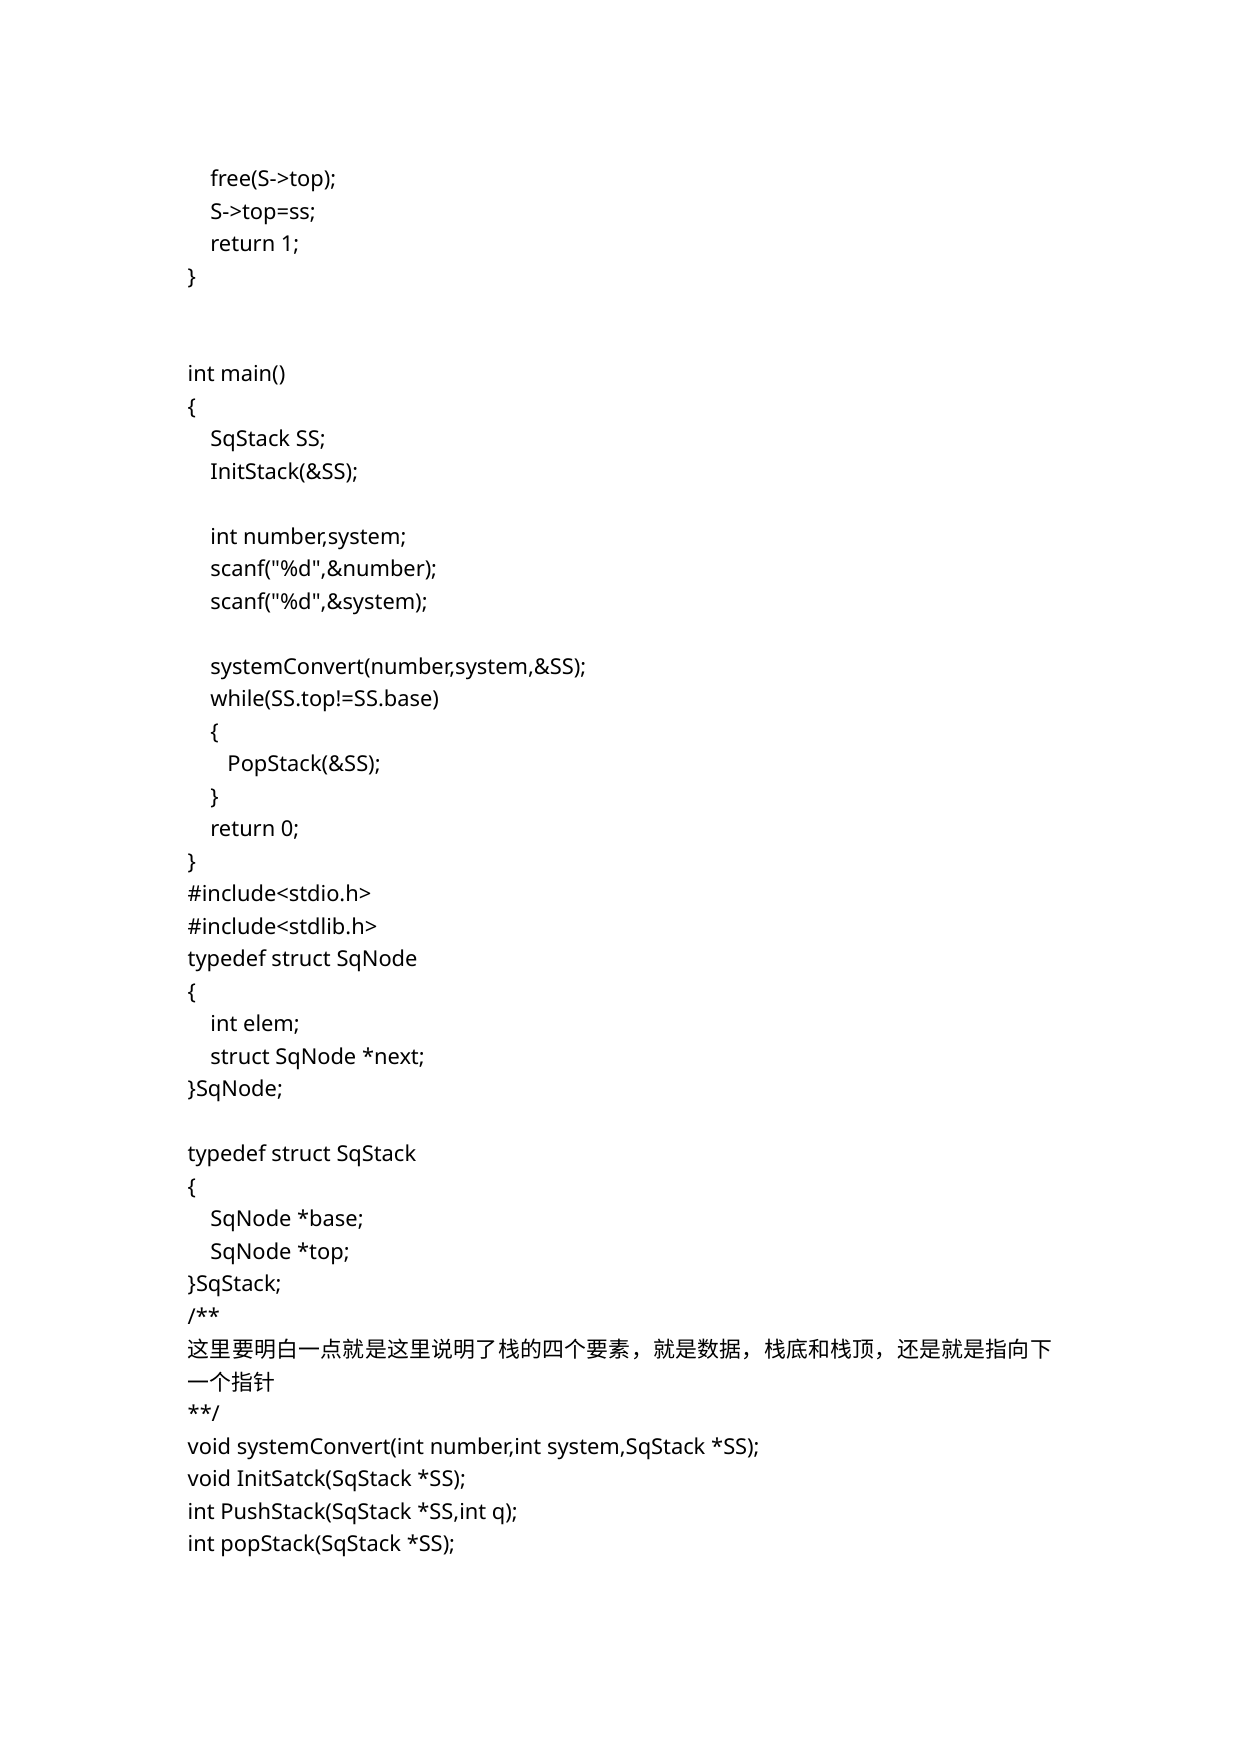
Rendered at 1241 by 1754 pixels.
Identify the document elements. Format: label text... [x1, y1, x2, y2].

text { [187, 974, 1053, 1007]
text /** [187, 1299, 1053, 1332]
text int main() [187, 357, 1053, 389]
text struct SqNode *next; [187, 1039, 1053, 1072]
text void InitSatck(SqStack *SS); [187, 1462, 1053, 1494]
text systemConvert(number,system,&SS); [187, 649, 1053, 682]
text } [187, 844, 1053, 877]
text SqStack SS; [187, 422, 1053, 454]
text scanf("%d",&number); [187, 552, 1053, 584]
text free(S->top); [187, 162, 1053, 194]
text int number,system; [187, 519, 1053, 552]
text SqNode *top; [187, 1234, 1053, 1267]
text typedef struct SqStack [187, 1137, 1053, 1169]
text return 0; [187, 812, 1053, 844]
text while(SS.top!=SS.base) [187, 682, 1053, 714]
text { [187, 714, 1053, 747]
text PopStack(&SS); [187, 747, 1053, 779]
text **/ [187, 1397, 1053, 1429]
text int popStack(SqStack *SS); [187, 1527, 1053, 1559]
text int elem; [187, 1007, 1053, 1039]
text }SqStack; [187, 1267, 1053, 1299]
text typedef struct SqNode [187, 942, 1053, 974]
text { [187, 389, 1053, 422]
text int PushStack(SqStack *SS,int q); [187, 1494, 1053, 1527]
text S->top=ss; [187, 194, 1053, 227]
text 这里要明白一点就是这里说明了栈的四个要素，就是数据，栈底和栈顶，还是就是指向下一个指针 [187, 1332, 1053, 1397]
text { [187, 1169, 1053, 1202]
text #include<stdio.h> [187, 877, 1053, 909]
text } [187, 259, 1053, 292]
text void systemConvert(int number,int system,SqStack *SS); [187, 1429, 1053, 1462]
text return 1; [187, 227, 1053, 259]
text SqNode *base; [187, 1202, 1053, 1234]
text InitStack(&SS); [187, 454, 1053, 487]
text #include<stdlib.h> [187, 909, 1053, 942]
text }SqNode; [187, 1072, 1053, 1104]
text scanf("%d",&system); [187, 584, 1053, 617]
text } [187, 779, 1053, 812]
